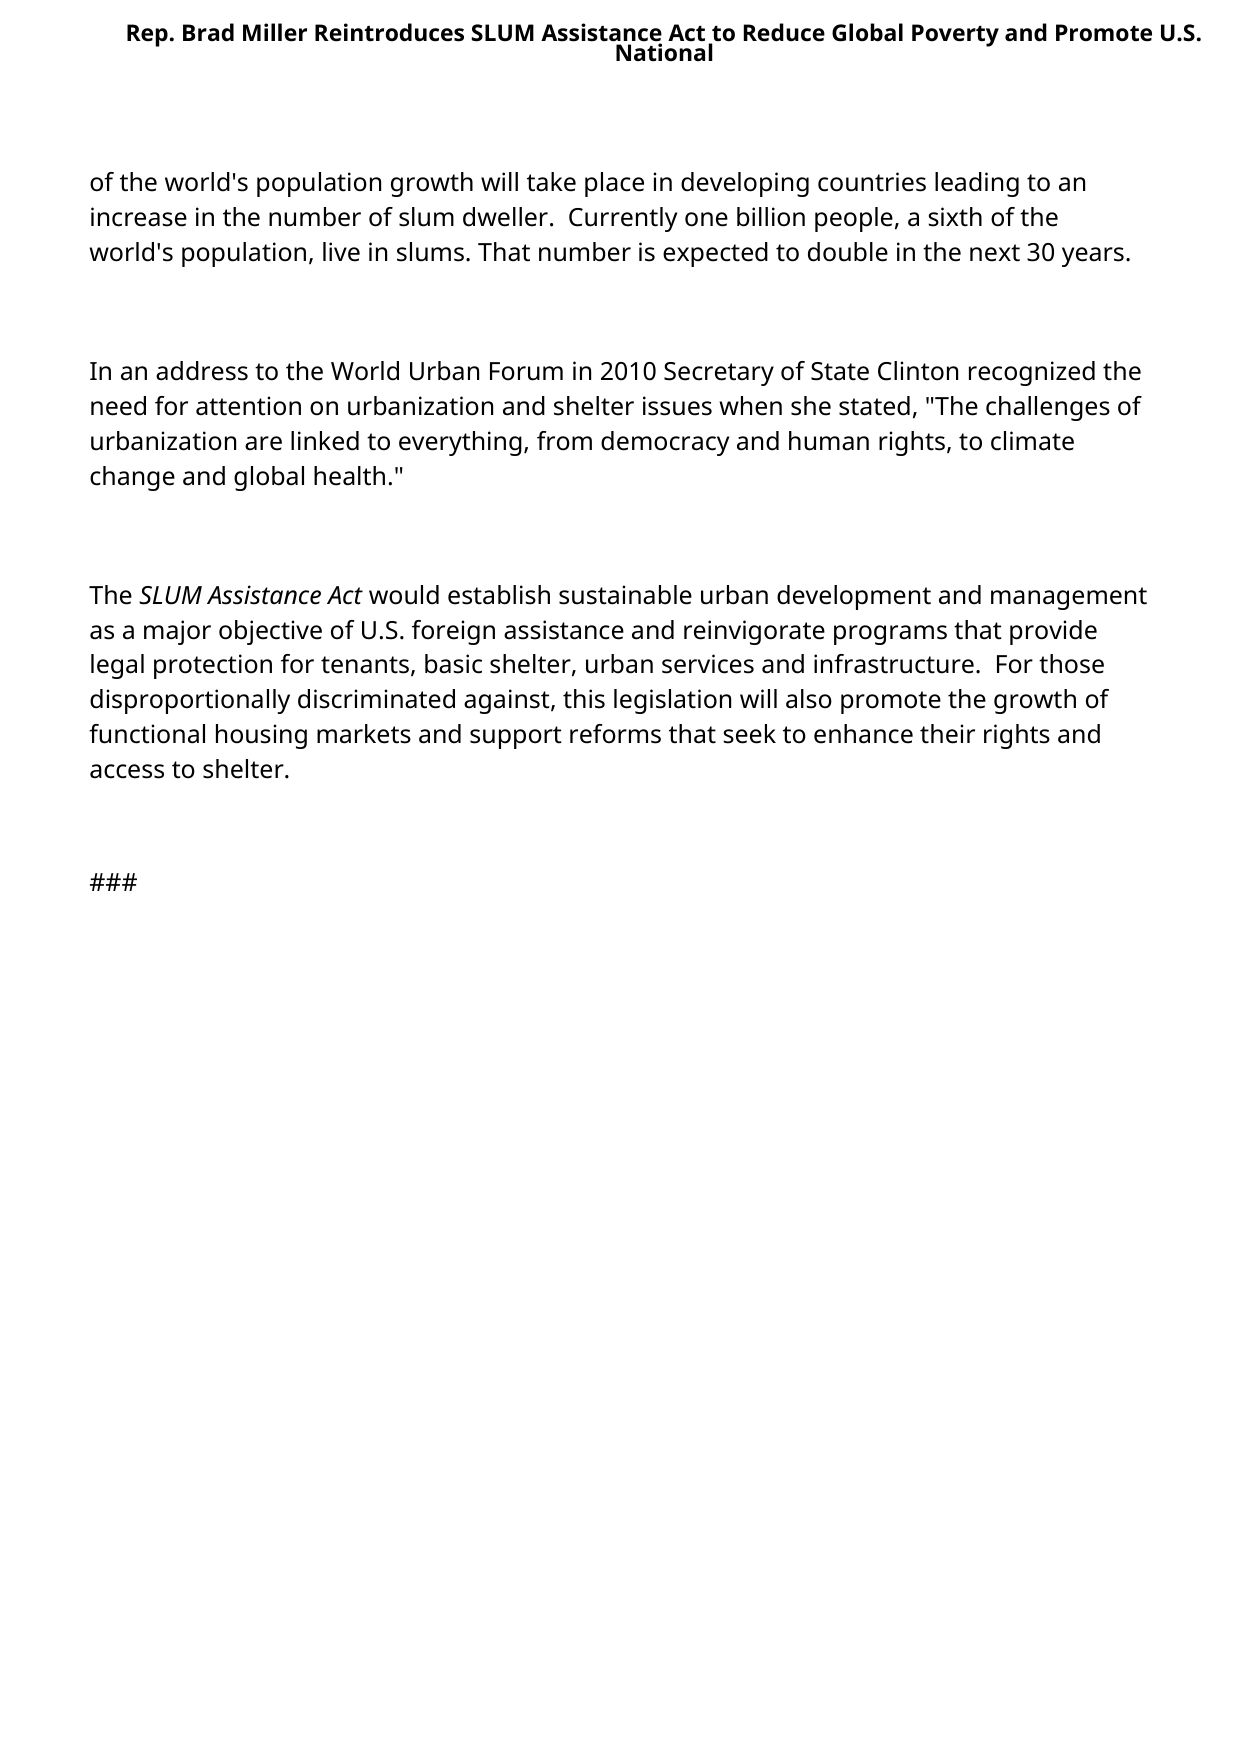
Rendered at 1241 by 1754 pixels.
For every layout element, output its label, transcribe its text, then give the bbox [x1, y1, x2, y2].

text of the world's population growth will take place in developing countries leading to an increase in the number of slum dweller. Currently one billion people, a sixth of the world's population, live in slums. That number is expected to double in the next 30 years. [89, 165, 1150, 268]
text The SLUM Assistance Act would establish sustainable urban development and management as a major objective of U.S. foreign assistance and reinvigorate programs that provide legal protection for tenants, basic shelter, urban services and infrastructure. For those disproportionally discriminated against, this legislation will also promote the growth of functional housing markets and support reforms that seek to enhance their rights and access to shelter. [89, 578, 1150, 785]
text Rep. Brad Miller Reintroduces SLUM Assistance Act to Reduce Global Poverty and Promote U.S. National [88, 23, 1240, 68]
text In an address to the World Urban Forum in 2010 Secretary of State Clinton recognized the need for attention on urbanization and shelter issues when she stated, "The challenges of urbanization are linked to everything, from democracy and human rights, to climate change and global health." [89, 354, 1165, 492]
text ### [89, 871, 1240, 897]
